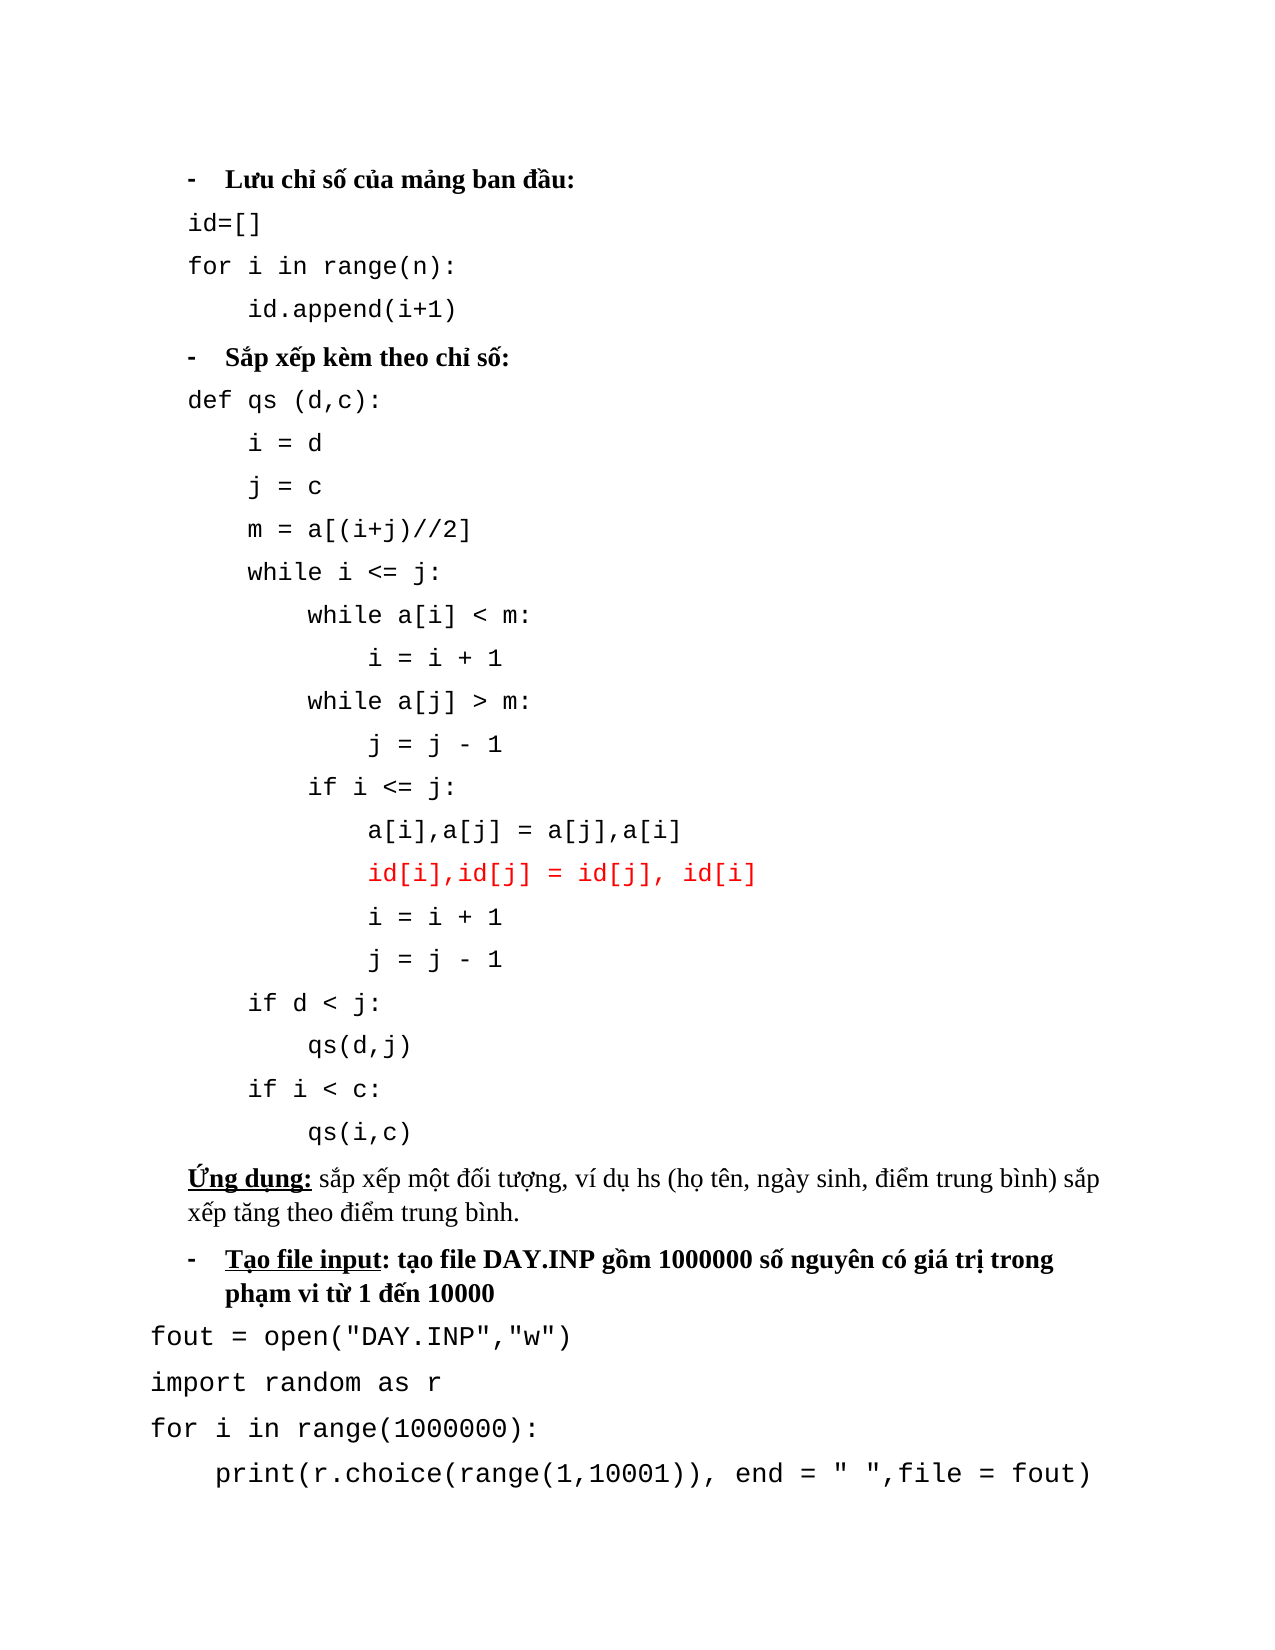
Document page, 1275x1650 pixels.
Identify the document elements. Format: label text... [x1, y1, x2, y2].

text j = j - 1 [187, 947, 1125, 975]
list Lưu chỉ số của mảng ban đầu: [187, 162, 1125, 196]
text j = j - 1 [187, 732, 1125, 760]
list Sắp xếp kèm theo chỉ số: [187, 340, 1125, 373]
text while a[j] > m: [187, 689, 1125, 717]
text id=[] [187, 211, 1125, 239]
text i = i + 1 [187, 904, 1125, 932]
text for i in range(n): [187, 254, 1125, 282]
text for i in range(1000000): [150, 1414, 1125, 1445]
text qs(d,j) [187, 1033, 1125, 1061]
text import random as r [150, 1369, 1125, 1399]
text j = c [187, 474, 1125, 502]
text Ứng dụng: sắp xếp một đối tượng, ví dụ hs (họ tên, ngày sinh, điểm trung bình) sắp xếp tăng theo điểm trung bình. [187, 1162, 1125, 1227]
text i = d [187, 431, 1125, 459]
text id[i],id[j] = id[j], id[i] [187, 861, 1125, 889]
text while i <= j: [187, 560, 1125, 588]
text fout = open("DAY.INP","w") [150, 1323, 1125, 1354]
text while a[i] < m: [187, 603, 1125, 631]
text a[i],a[j] = a[j],a[i] [187, 818, 1125, 846]
text i = i + 1 [187, 646, 1125, 674]
text if i < c: [187, 1076, 1125, 1104]
list Tạo file input: tạo file DAY.INP gồm 1000000 số nguyên có giá trị trong phạm vi từ 1 đến 10000 [187, 1242, 1125, 1308]
text id.append(i+1) [187, 297, 1125, 325]
text def qs (d,c): [187, 388, 1125, 416]
text if i <= j: [187, 775, 1125, 803]
text print(r.choice(range(1,10001)), end = " ",file = fout) [150, 1460, 1125, 1491]
text qs(i,c) [187, 1119, 1125, 1147]
text m = a[(i+j)//2] [187, 517, 1125, 545]
text if d < j: [187, 990, 1125, 1018]
